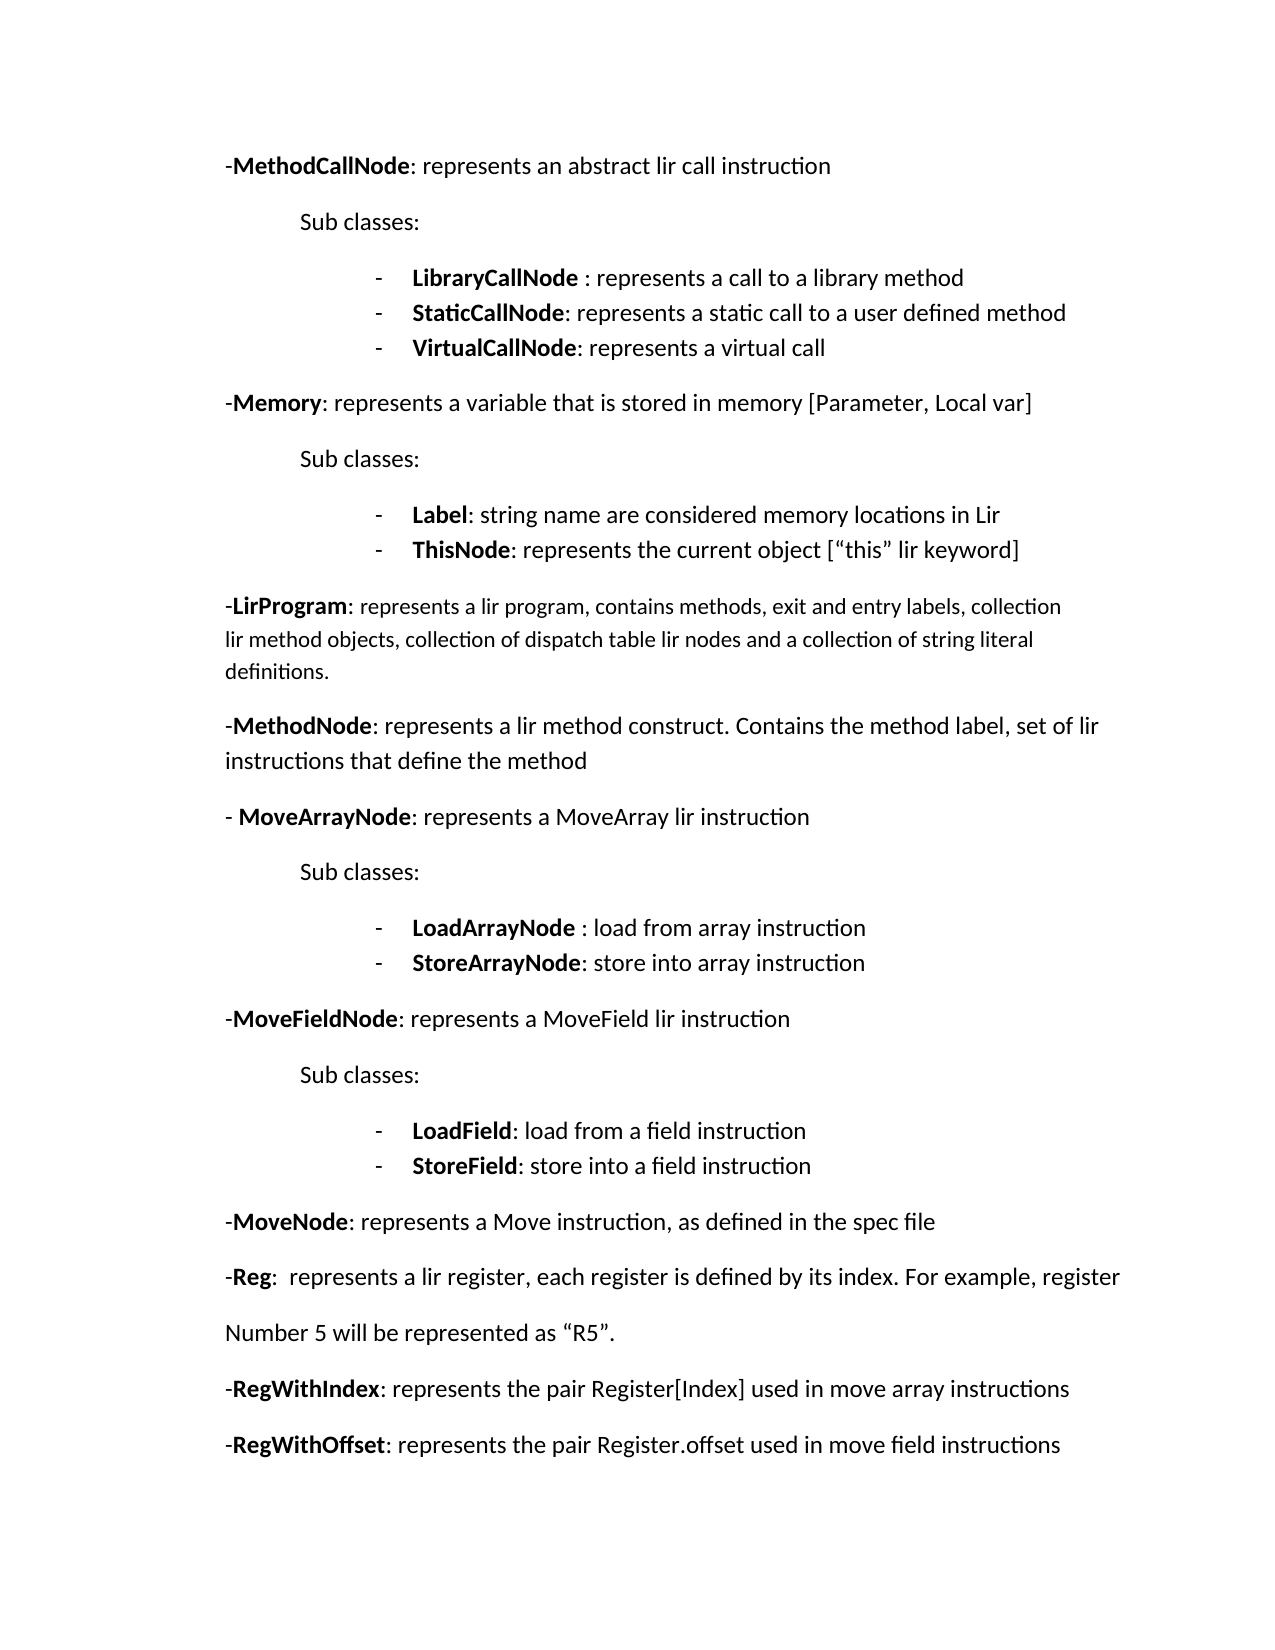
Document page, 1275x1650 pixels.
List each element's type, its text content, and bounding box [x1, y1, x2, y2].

list LibraryCallNode : represents a call to a library method [375, 262, 1125, 292]
text - MoveArrayNode: represents a MoveArray lir instruction [150, 801, 1125, 831]
list Label: string name are considered memory locations in Lir [375, 499, 1125, 530]
list VirtualCallNode: represents a virtual call [375, 332, 1125, 362]
text -RegWithIndex: represents the pair Register[Index] used in move array instructions [225, 1373, 1125, 1404]
list StaticCallNode: represents a static call to a user defined method [375, 297, 1125, 327]
list LoadArrayNode : load from array instruction [375, 912, 1125, 943]
text -Memory: represents a variable that is stored in memory [Parameter, Local var] [225, 387, 1125, 418]
list StoreArrayNode: store into array instruction [375, 947, 1125, 978]
text -MethodCallNode: represents an abstract lir call instruction [225, 150, 1125, 181]
text -MethodNode: represents a lir method construct. Contains the method label, set of lir instructions that define the method [150, 710, 1125, 775]
list ThisNode: represents the current object [“this” lir keyword] [375, 534, 1125, 565]
text Sub classes: [225, 1059, 1125, 1089]
list StoreField: store into a field instruction [375, 1150, 1125, 1180]
text Sub classes: [225, 443, 1125, 474]
text -MoveFieldNode: represents a MoveField lir instruction [225, 1003, 1125, 1034]
text -Reg: represents a lir register, each register is defined by its index. For example, register [225, 1262, 1125, 1292]
text Sub classes: [150, 857, 1125, 887]
text Sub classes: [225, 206, 1125, 236]
text -MoveNode: represents a Move instruction, as defined in the spec file [225, 1206, 1125, 1236]
text -RegWithOffset: represents the pair Register.offset used in move field instructions [225, 1429, 1125, 1459]
text Number 5 will be represented as “R5”. [225, 1317, 1125, 1348]
text -LirProgram: represents a lir program, contains methods, exit and entry labels, collection lir method objects, collection of dispatch table lir nodes and a collection of string literal definitions. [150, 590, 1125, 685]
list LoadField: load from a field instruction [375, 1115, 1125, 1145]
